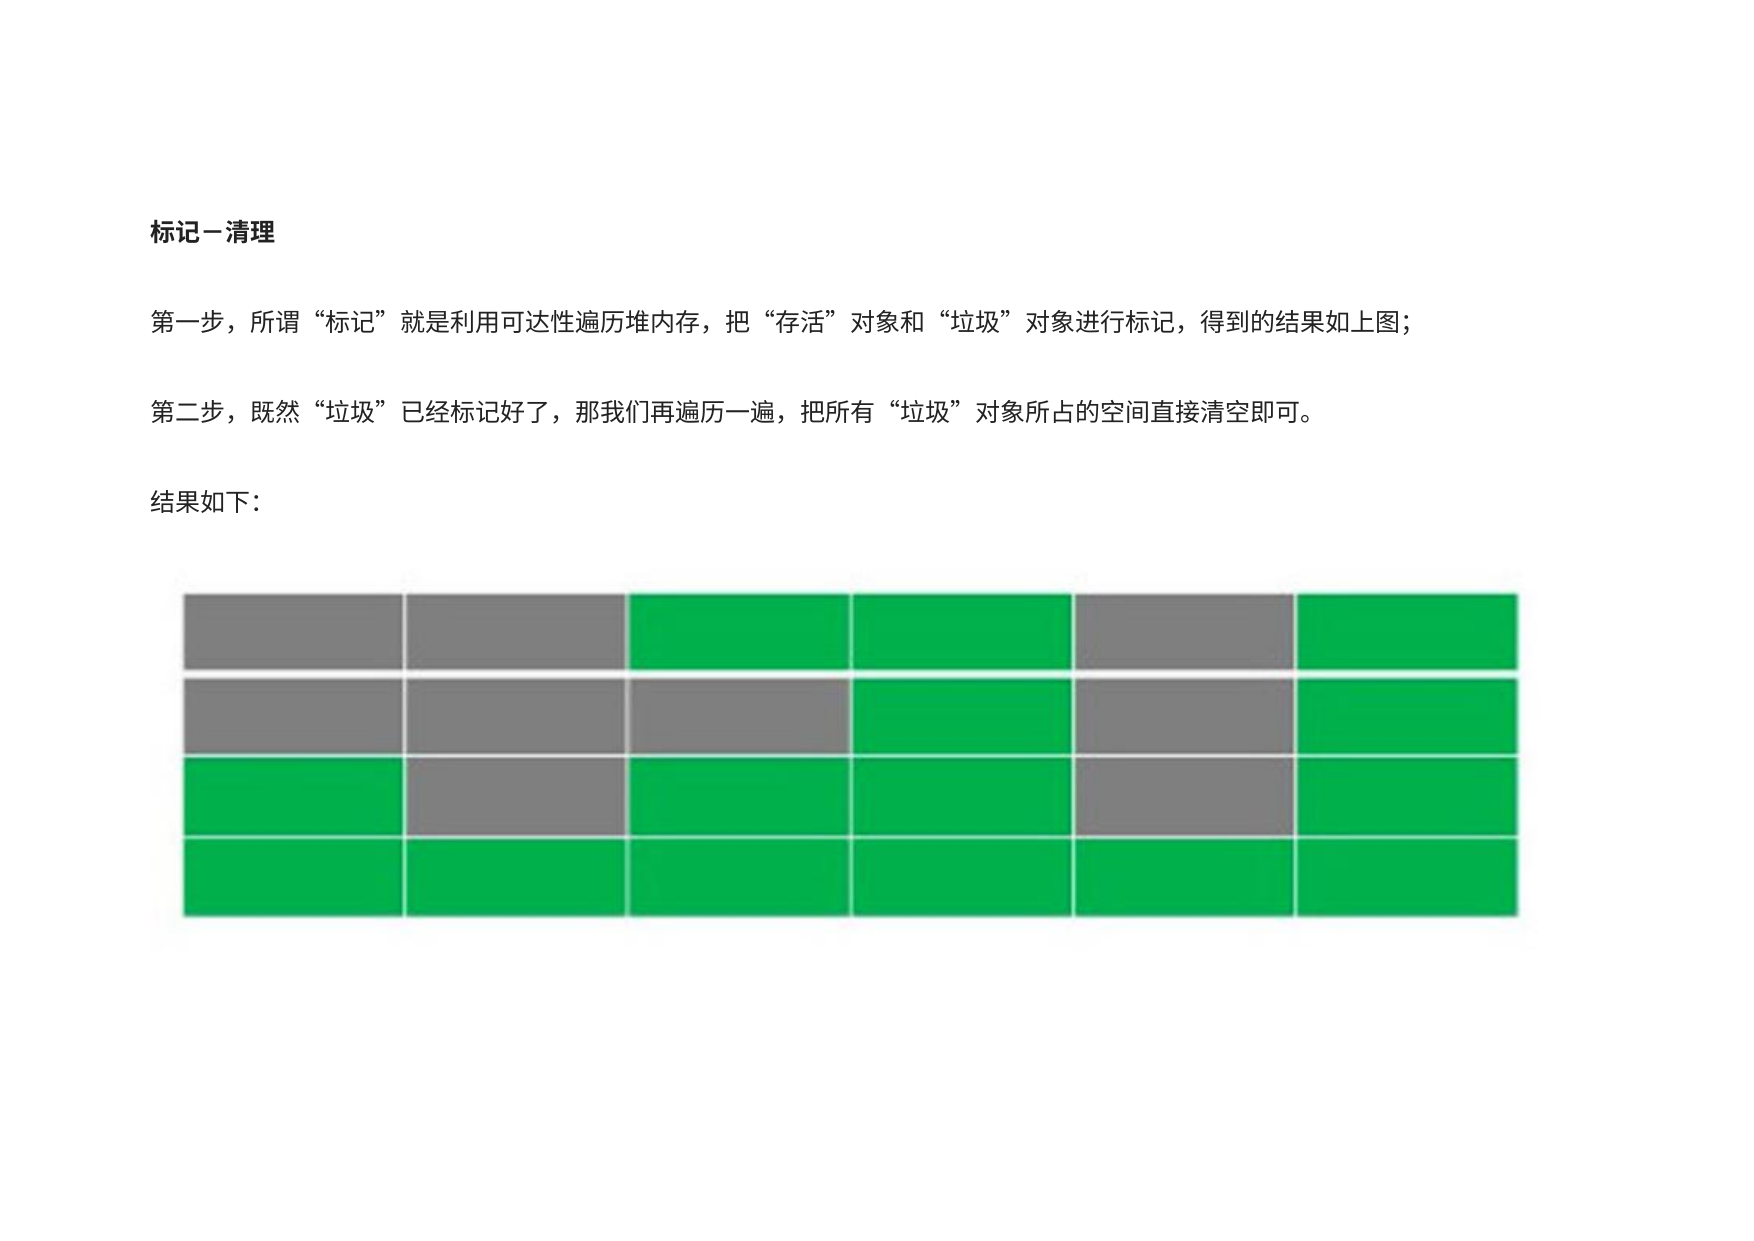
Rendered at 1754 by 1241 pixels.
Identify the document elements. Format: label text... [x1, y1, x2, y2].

picture [150, 557, 1541, 955]
text 第二步，既然“垃圾”已经标记好了，那我们再遍历一遍，把所有“垃圾”对象所占的空间直接清空即可。 [150, 378, 1604, 443]
text 标记－清理 [150, 198, 1604, 263]
text 结果如下： [150, 468, 1604, 533]
text 第一步，所谓“标记”就是利用可达性遍历堆内存，把“存活”对象和“垃圾”对象进行标记，得到的结果如上图； [150, 288, 1604, 353]
